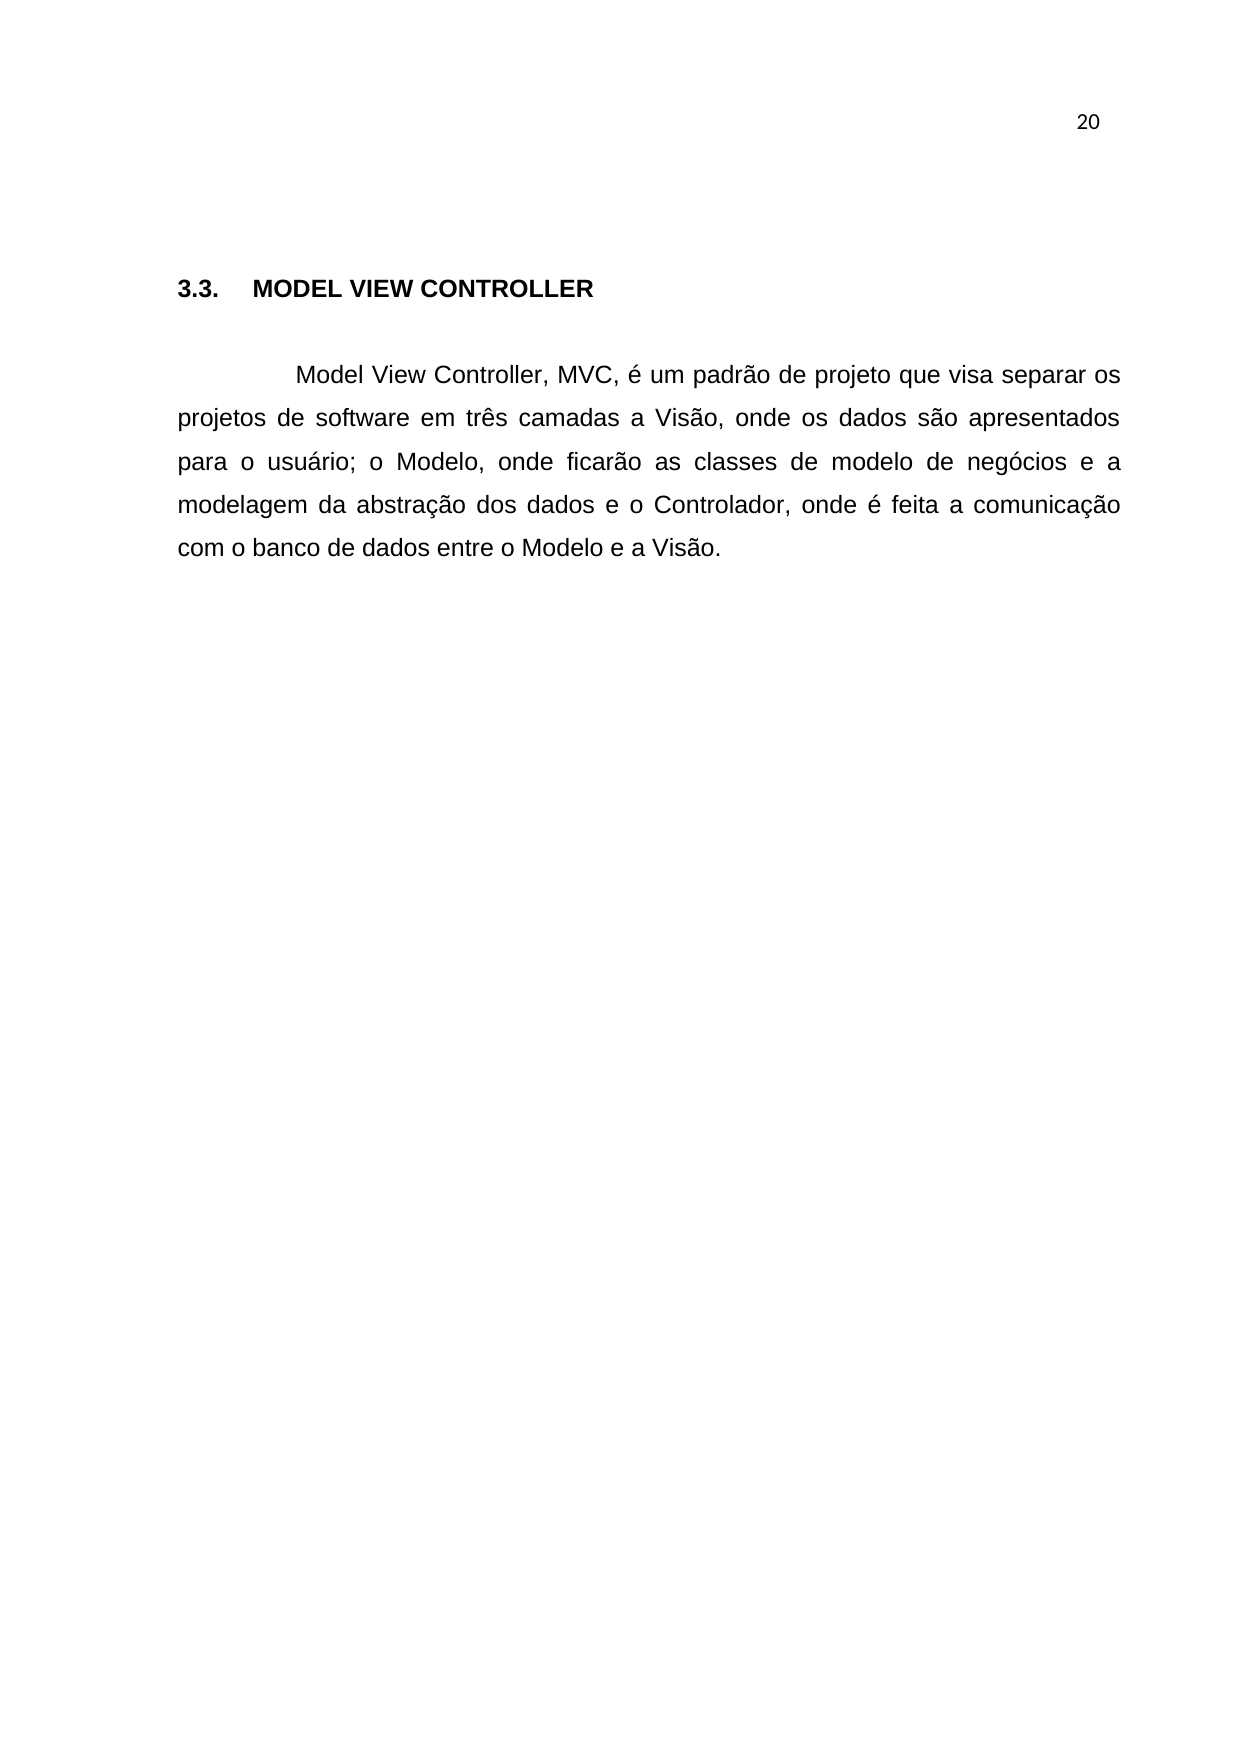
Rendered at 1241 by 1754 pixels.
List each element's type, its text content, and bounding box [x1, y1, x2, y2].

text Model View Controller, MVC, é um padrão de projeto que visa separar os projetos de software em três camadas a Visão, onde os dados são apresentados para o usuário; o Modelo, onde ficarão as classes de modelo de negócios e a modelagem da abstração dos dados e o Controlador, onde é feita a comunicação com o banco de dados entre o Modelo e a Visão. [177, 360, 1122, 561]
subtitle MODEL VIEW CONTROLLER [177, 274, 1122, 303]
